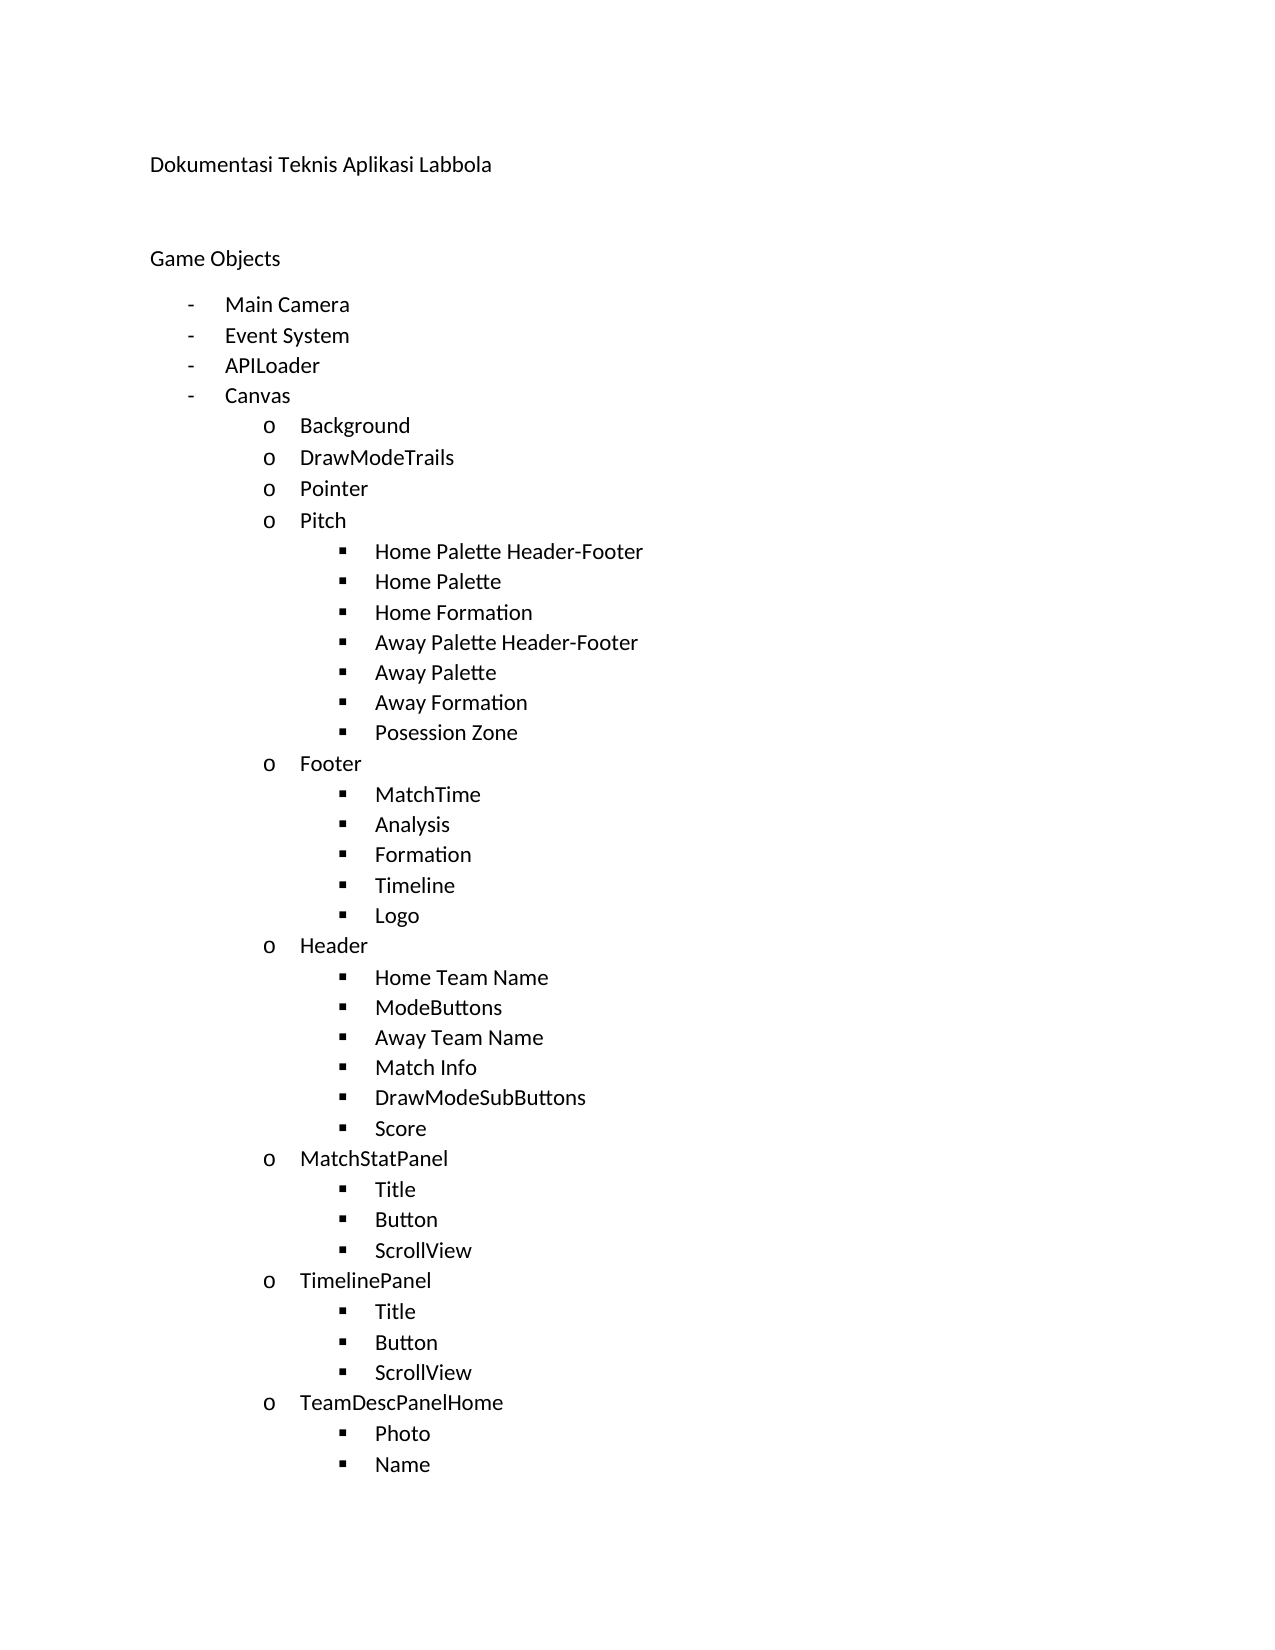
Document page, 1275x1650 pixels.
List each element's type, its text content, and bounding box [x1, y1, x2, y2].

list DrawModeTrails [262, 443, 1125, 472]
list MatchTime [337, 780, 1125, 808]
list Button [337, 1206, 1125, 1234]
list Match Info [337, 1053, 1125, 1081]
list ScrollView [337, 1236, 1125, 1264]
list ModeButtons [337, 993, 1125, 1021]
list Photo [337, 1419, 1125, 1448]
list Main Camera [187, 291, 1125, 319]
list DrawModeSubButtons [337, 1083, 1125, 1112]
list Pitch [262, 506, 1125, 535]
list Away Formation [337, 688, 1125, 716]
list Background [262, 411, 1125, 441]
list TimelinePanel [262, 1266, 1125, 1295]
list Home Palette [337, 567, 1125, 596]
list Canvas [187, 381, 1125, 409]
list Formation [337, 841, 1125, 869]
list Score [337, 1114, 1125, 1142]
list Name [337, 1450, 1125, 1478]
list MatchStatPanel [262, 1144, 1125, 1173]
list Home Palette Header-Footer [337, 537, 1125, 565]
list Timeline [337, 871, 1125, 899]
text Dokumentasi Teknis Aplikasi Labbola [150, 150, 1125, 178]
list Event System [187, 321, 1125, 349]
list Title [337, 1175, 1125, 1203]
list Pointer [262, 474, 1125, 503]
list Home Team Name [337, 963, 1125, 991]
list TeamDescPanelHome [262, 1388, 1125, 1417]
list Posession Zone [337, 718, 1125, 747]
list Button [337, 1328, 1125, 1356]
list Away Palette [337, 658, 1125, 686]
list APILoader [187, 351, 1125, 379]
list Home Formation [337, 598, 1125, 626]
list ScrollView [337, 1358, 1125, 1386]
list Logo [337, 901, 1125, 929]
list Away Team Name [337, 1023, 1125, 1051]
list Title [337, 1297, 1125, 1326]
list Header [262, 931, 1125, 960]
list Analysis [337, 810, 1125, 838]
list Away Palette Header-Footer [337, 628, 1125, 656]
list Footer [262, 749, 1125, 778]
text Game Objects [150, 244, 1125, 272]
